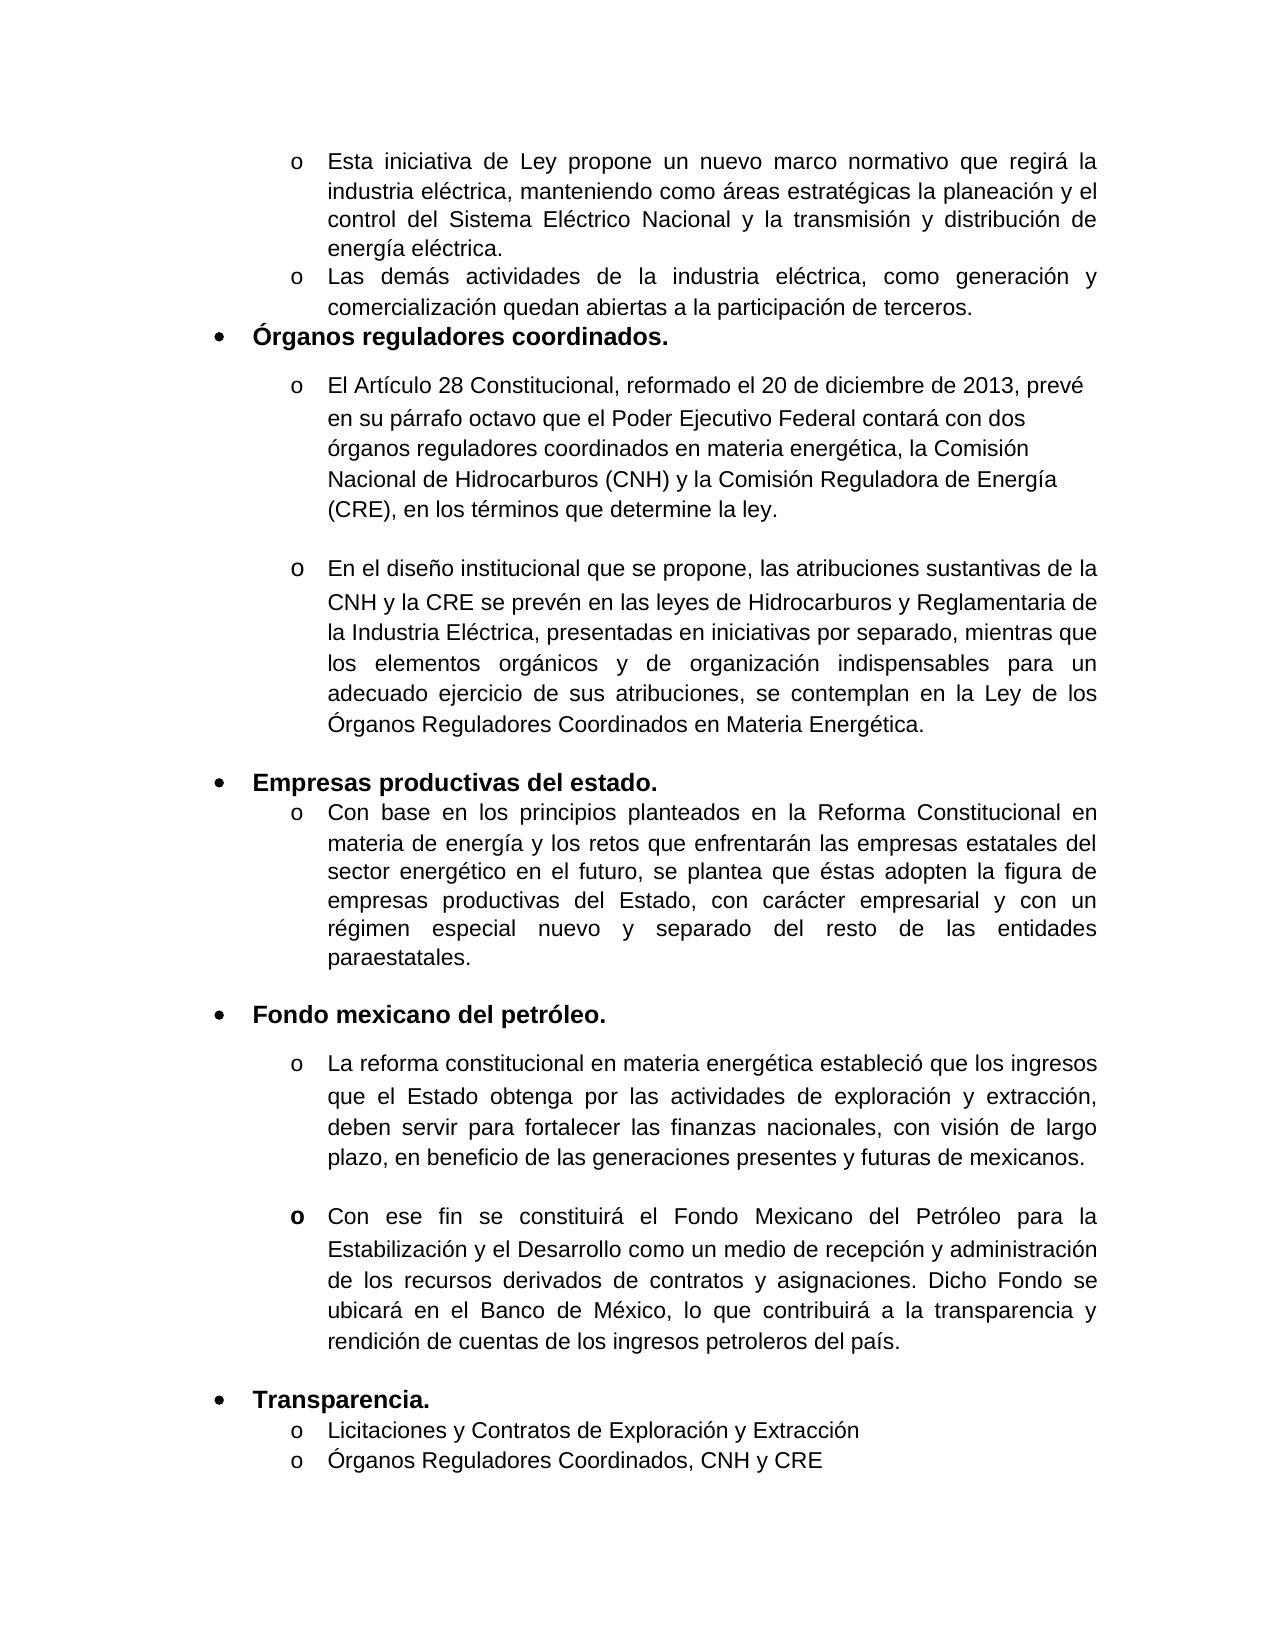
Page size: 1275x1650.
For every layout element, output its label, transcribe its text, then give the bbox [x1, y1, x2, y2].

list Transparencia. [215, 1385, 1098, 1414]
list Licitaciones y Contratos de Exploración y Extracción [290, 1417, 1098, 1445]
list La reforma constitucional en materia energética estableció que los ingresos que el Estado obtenga por las actividades de exploración y extracción, deben servir para fortalecer las finanzas nacionales, con visión de largo plazo, en beneficio de las generaciones presentes y futuras de mexicanos. [290, 1048, 1098, 1170]
list Órganos Reguladores Coordinados, CNH y CRE [290, 1447, 1098, 1475]
list El Artículo 28 Constitucional, reformado el 20 de diciembre de 2013, prevé en su párrafo octavo que el Poder Ejecutivo Federal contará con dos órganos reguladores coordinados en materia energética, la Comisión Nacional de Hidrocarburos (CNH) y la Comisión Reguladora de Energía (CRE), en los términos que determine la ley. [290, 370, 1098, 523]
list Con base en los principios planteados en la Reforma Constitucional en materia de energía y los retos que enfrentarán las empresas estatales del sector energético en el futuro, se plantea que éstas adopten la figura de empresas productivas del Estado, con carácter empresarial y con un régimen especial nuevo y separado del resto de las entidades paraestatales. [290, 799, 1098, 970]
list Esta iniciativa de Ley propone un nuevo marco normativo que regirá la industria eléctrica, manteniendo como áreas estratégicas la planeación y el control del Sistema Eléctrico Nacional y la transmisión y distribución de energía eléctrica. [290, 148, 1098, 261]
list En el diseño institucional que se propone, las atribuciones sustantivas de la CNH y la CRE se prevén en las leyes de Hidrocarburos y Reglamentaria de la Industria Eléctrica, presentadas en iniciativas por separado, mientras que los elementos orgánicos y de organización indispensables para un adecuado ejercicio de sus atribuciones, se contemplan en la Ley de los Órganos Reguladores Coordinados en Materia Energética. [290, 554, 1098, 737]
list Con ese fin se constituirá el Fondo Mexicano del Petróleo para la Estabilización y el Desarrollo como un medio de recepción y administración de los recursos derivados de contratos y asignaciones. Dicho Fondo se ubicará en el Banco de México, lo que contribuirá a la transparencia y rendición de cuentas de los ingresos petroleros del país. [290, 1202, 1098, 1354]
list Órganos reguladores coordinados. [215, 322, 1098, 351]
list Fondo mexicano del petróleo. [215, 1000, 1098, 1029]
list Las demás actividades de la industria eléctrica, como generación y comercialización quedan abiertas a la participación de terceros. [290, 263, 1098, 320]
list Empresas productivas del estado. [215, 768, 1098, 797]
